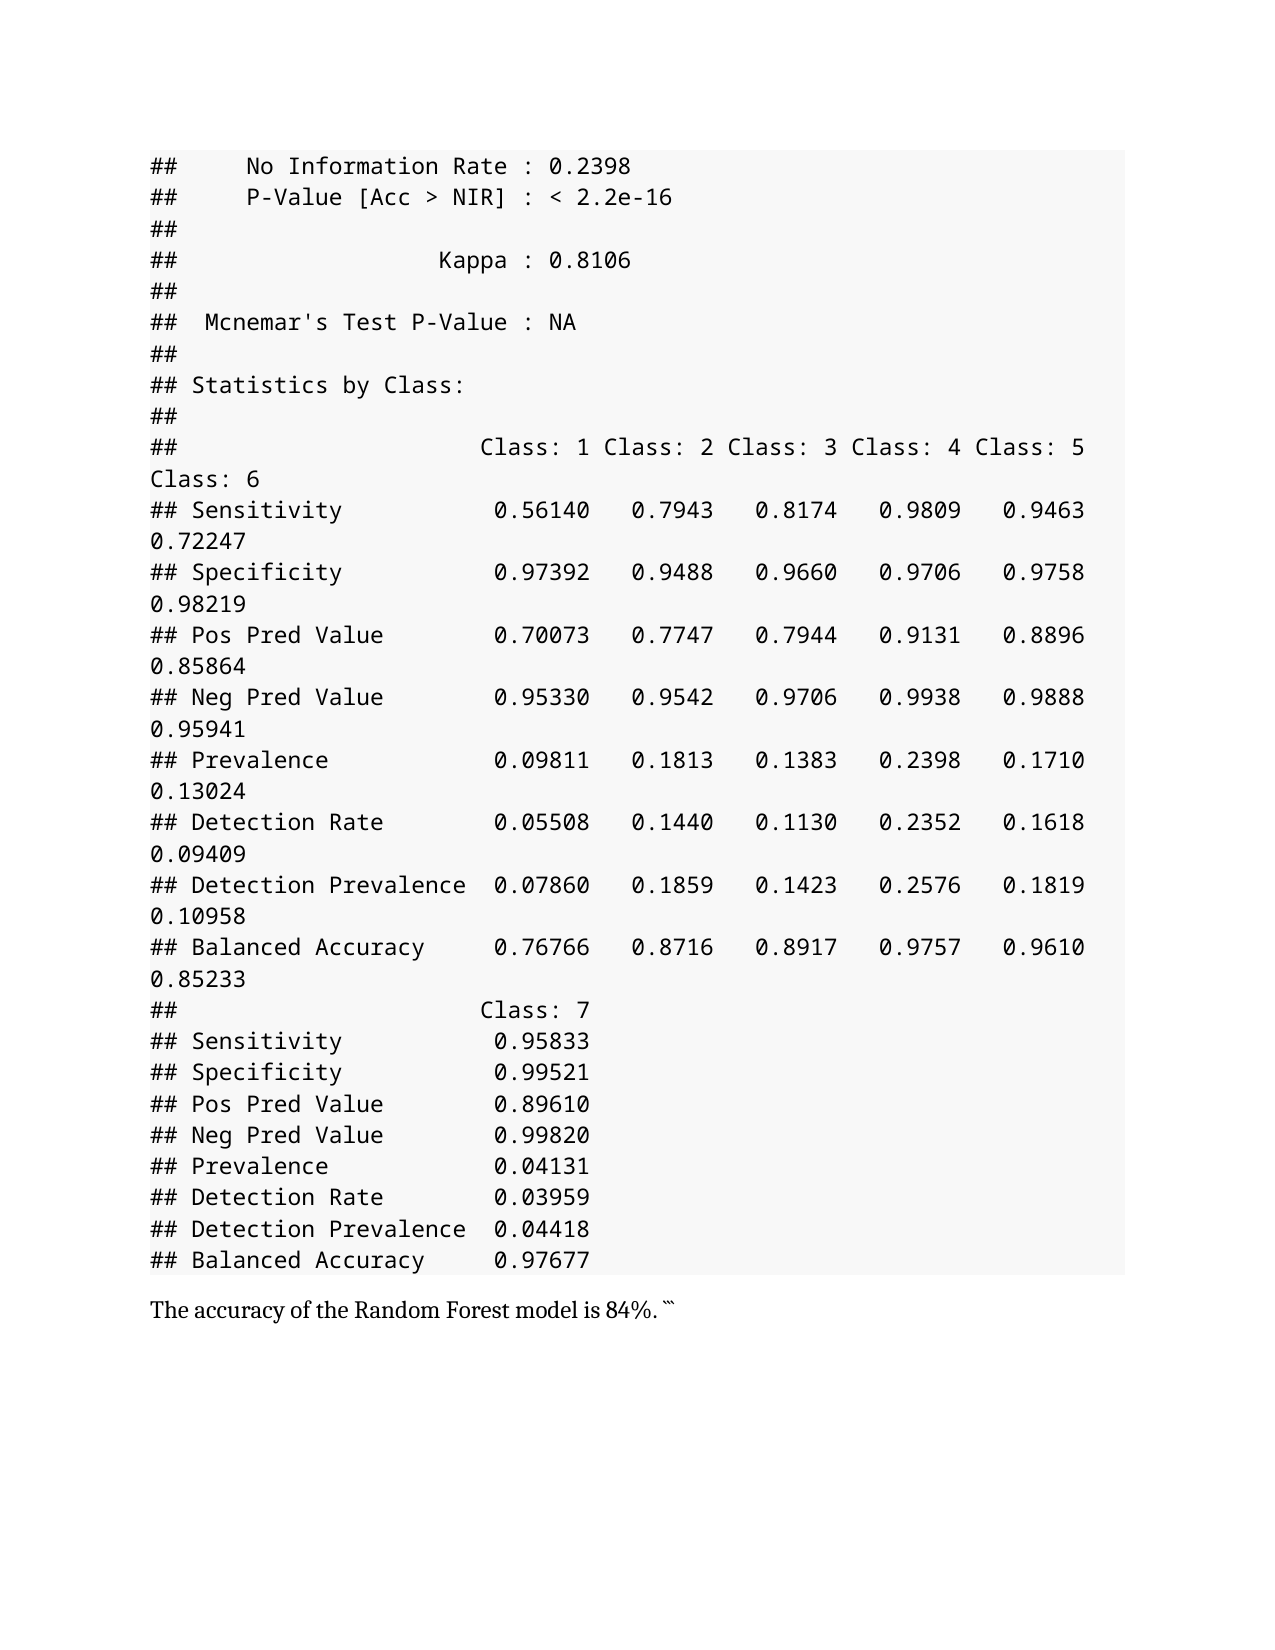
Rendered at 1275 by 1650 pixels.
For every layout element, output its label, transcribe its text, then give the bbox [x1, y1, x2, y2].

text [150, 150, 1125, 1275]
text The accuracy of the Random Forest model is 84%. ``` [150, 1296, 1125, 1324]
